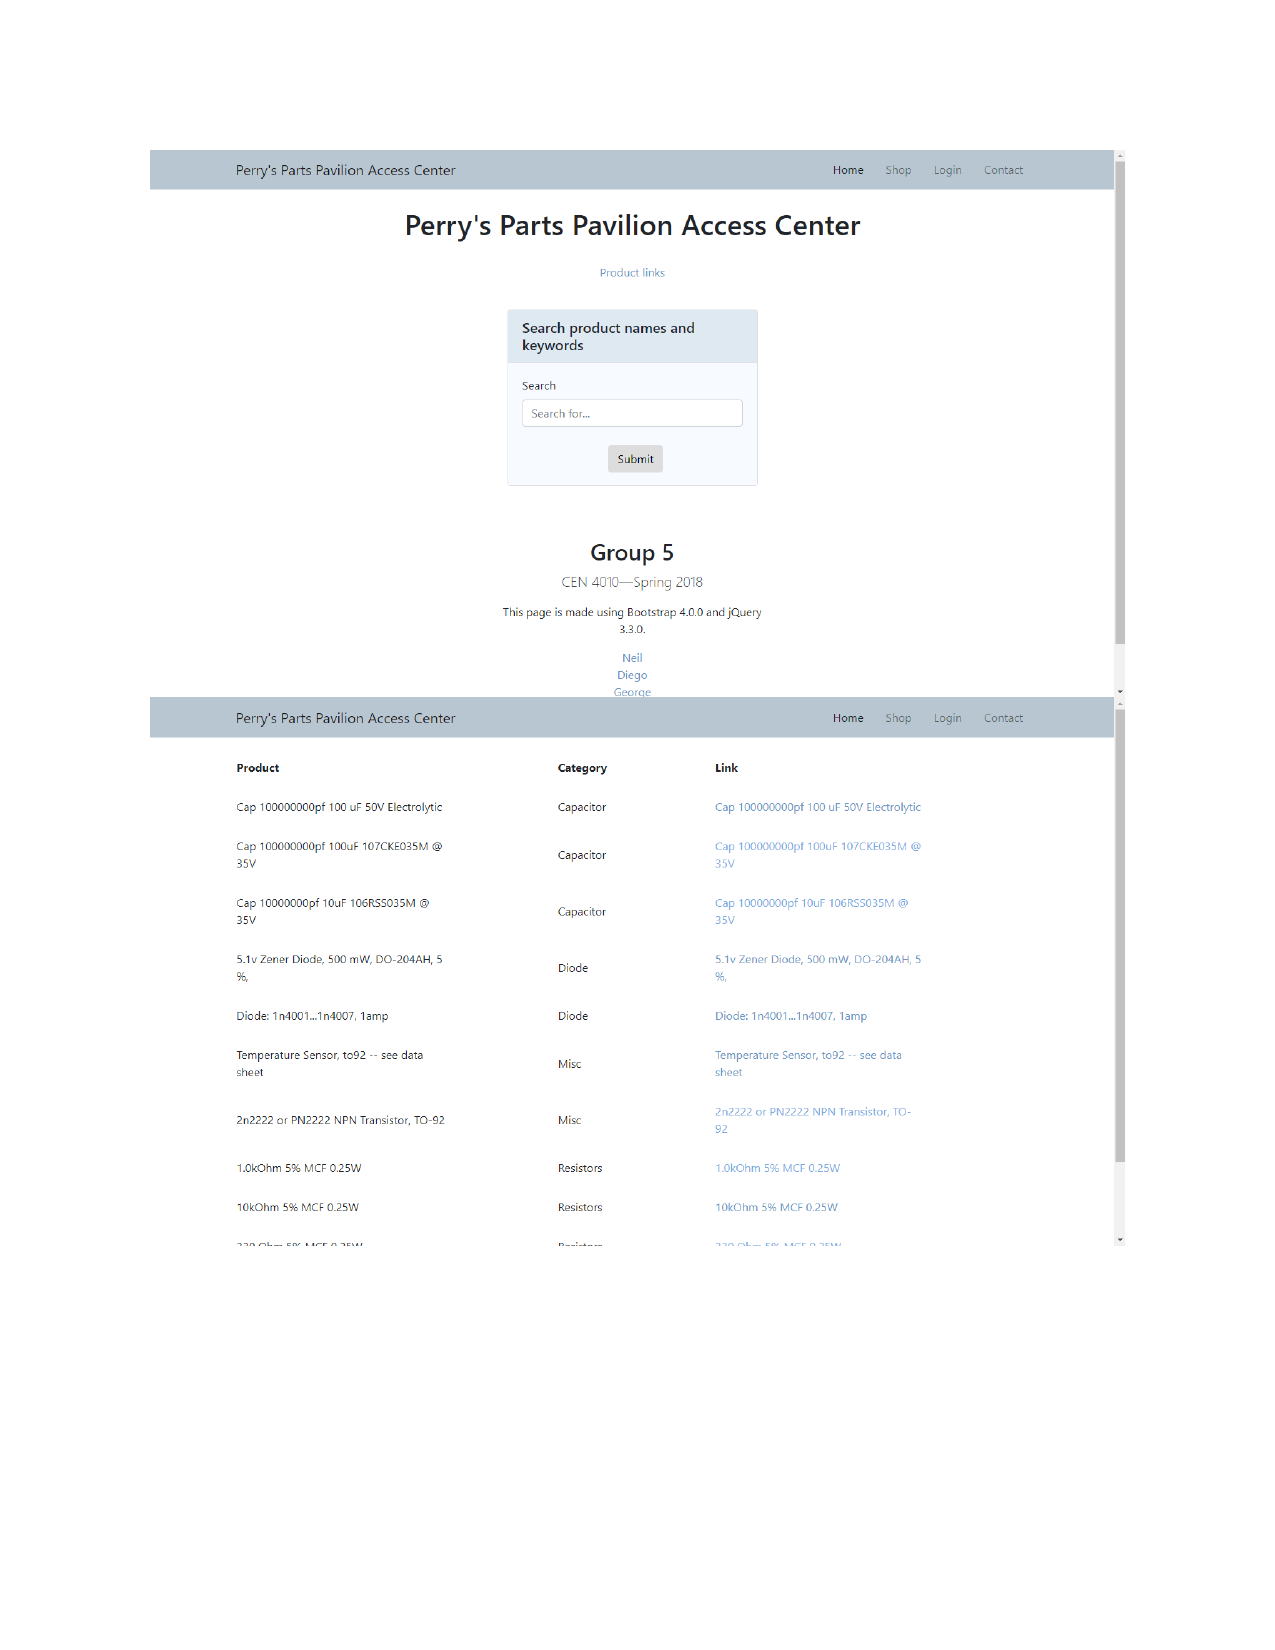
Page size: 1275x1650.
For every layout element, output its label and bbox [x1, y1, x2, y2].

picture [150, 150, 1125, 1246]
